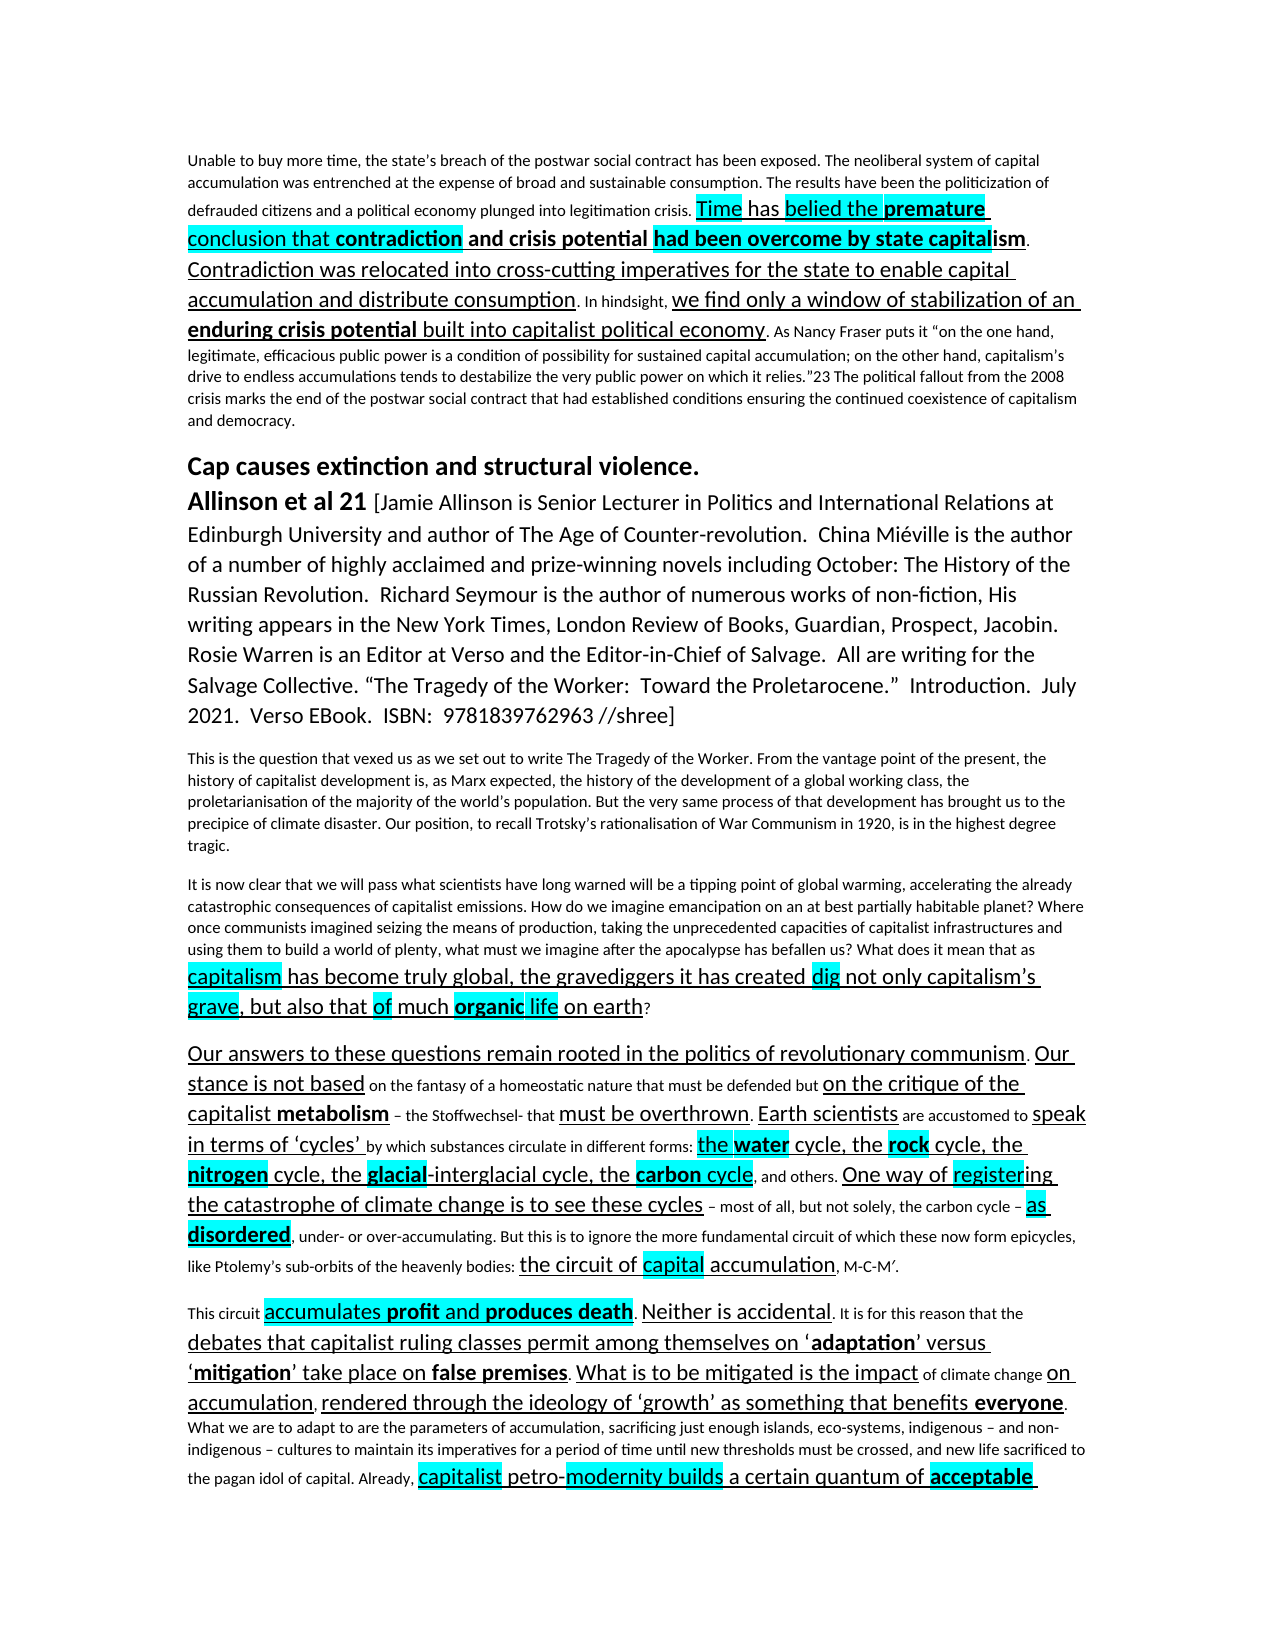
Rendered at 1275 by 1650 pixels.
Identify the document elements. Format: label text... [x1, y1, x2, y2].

text It is now clear that we will pass what scientists have long warned will be a tipping point of global warming, accelerating the already catastrophic consequences of capitalist emissions. How do we imagine emancipation on an at best partially habitable planet? Where once communists imagined seizing the means of production, taking the unprecedented capacities of capitalist infrastructures and using them to build a world of plenty, what must we imagine after the apocalypse has befallen us? What does it mean that as capitalism has become truly global, the gravediggers it has created dig not only capitalism’s grave, but also that of much organic life on earth? [187, 874, 1087, 1020]
text Allinson et al 21 [Jamie Allinson is Senior Lecturer in Politics and International Relations at Edinburgh University and author of The Age of Counter-revolution. China Miéville is the author of a number of highly acclaimed and prize-winning novels including October: The History of the Russian Revolution. Richard Seymour is the author of numerous works of non-fiction, His writing appears in the New York Times, London Review of Books, Guardian, Prospect, Jacobin. Rosie Warren is an Editor at Verso and the Editor-in-Chief of Salvage. All are writing for the Salvage Collective. “The Tragedy of the Worker: Toward the Proletarocene.” Introduction. July 2021. Verso EBook. ISBN: 9781839762963 //shree] [187, 484, 1087, 729]
text Unable to buy more time, the state’s breach of the postwar social contract has been exposed. The neoliberal system of capital accumulation was entrenched at the expense of broad and sustainable consumption. The results have been the politicization of defrauded citizens and a political economy plunged into legitimation crisis. Time has belied the premature conclusion that contradiction and crisis potential had been overcome by state capitalism. Contradiction was relocated into cross-cutting imperatives for the state to enable capital accumulation and distribute consumption. In hindsight, we find only a window of stabilization of an enduring crisis potential built into capitalist political economy. As Nancy Fraser puts it “on the one hand, legitimate, efficacious public power is a condition of possibility for sustained capital accumulation; on the other hand, capitalism’s drive to endless accumulations tends to destabilize the very public power on which it relies.”23 The political fallout from the 2008 crisis marks the end of the postwar social contract that had established conditions ensuring the continued coexistence of capitalism and democracy. [187, 150, 1087, 431]
subtitle Cap causes extinction and structural violence. [187, 449, 1087, 482]
text Our answers to these questions remain rooted in the politics of revolutionary communism. Our stance is not based on the fantasy of a homeostatic nature that must be defended but on the critique of the capitalist metabolism – the Stoffwechsel- that must be overthrown. Earth scientists are accustomed to speak in terms of ‘cycles’ by which substances circulate in different forms: the water cycle, the rock cycle, the nitrogen cycle, the glacial-interglacial cycle, the carbon cycle, and others. One way of registering the catastrophe of climate change is to see these cycles – most of all, but not solely, the carbon cycle – as disordered, under- or over-accumulating. But this is to ignore the more fundamental circuit of which these now form epicycles, like Ptolemy’s sub-orbits of the heavenly bodies: the circuit of capital accumulation, M-C-M′. [187, 1039, 1087, 1279]
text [187, 1297, 1087, 1490]
text This is the question that vexed us as we set out to write The Tragedy of the Worker. From the vantage point of the present, the history of capitalist development is, as Marx expected, the history of the development of a global working class, the proletarianisation of the majority of the world’s population. But the very same process of that development has brought us to the precipice of climate disaster. Our position, to recall Trotsky’s rationalisation of War Communism in 1920, is in the highest degree tragic. [187, 748, 1087, 856]
